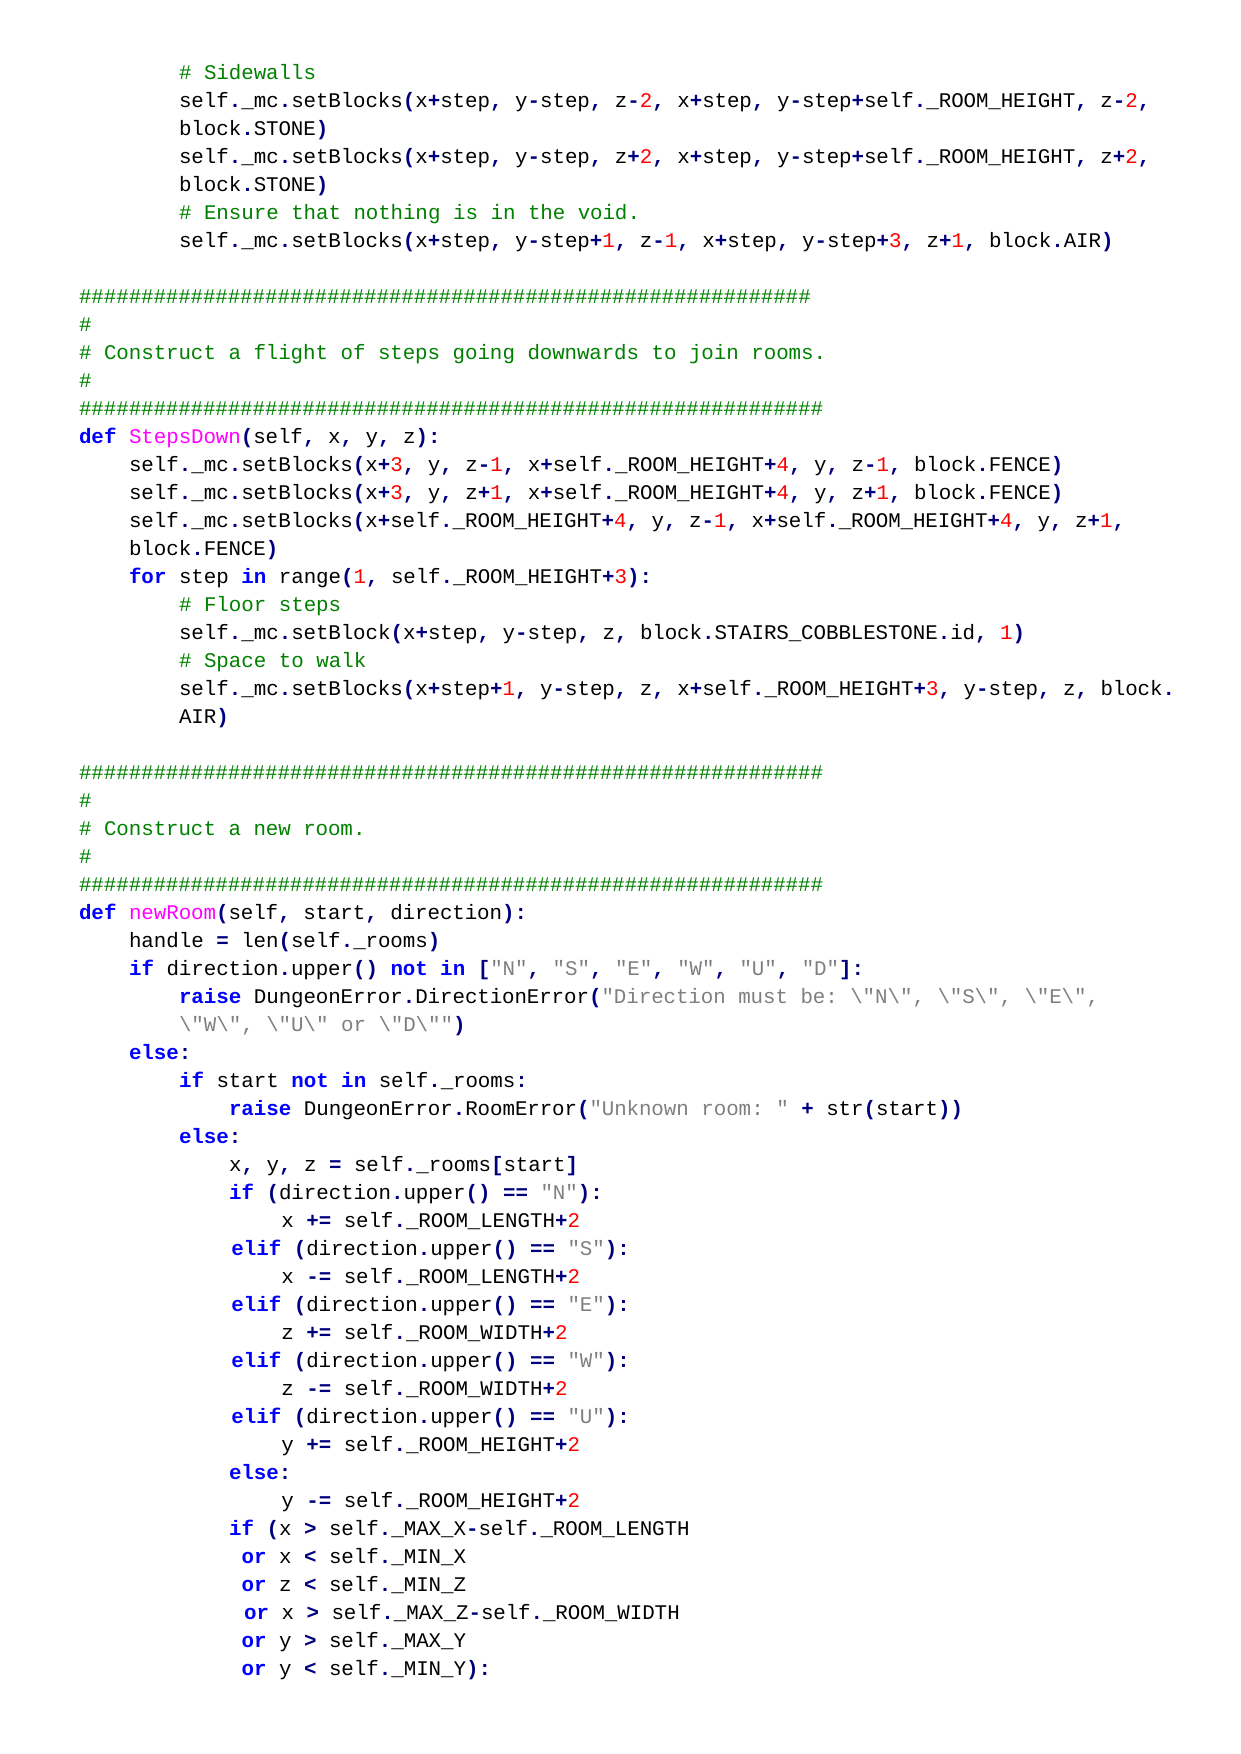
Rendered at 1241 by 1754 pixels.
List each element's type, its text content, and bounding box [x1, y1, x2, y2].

text block.STONE) [179, 174, 1192, 198]
text # Sidewalls [179, 62, 1192, 86]
text elif (direction.upper() == "S"): [225, 1238, 636, 1262]
text or x < self._MIN_X [241, 1546, 1192, 1570]
text x += self._ROOM_LENGTH+2 [275, 1210, 585, 1234]
text z -= self._ROOM_WIDTH+2 [275, 1378, 573, 1402]
text block.STONE) [179, 118, 1192, 142]
text else: [229, 1462, 1192, 1486]
text else: [179, 1126, 1192, 1150]
text ############################################################ [79, 398, 1192, 422]
text self._mc.setBlock(x+step, y-step, z, block.STAIRS_COBBLESTONE.id, 1) [179, 622, 1192, 645]
text ############################################################ [79, 874, 1192, 897]
text # [79, 790, 1192, 813]
text or y < self._MIN_Y): [241, 1658, 1192, 1682]
text raise DungeonError.RoomError("Unknown room: " + str(start)) [229, 1098, 1192, 1122]
text # Construct a new room. [79, 818, 1192, 841]
text # Floor steps [179, 594, 1192, 617]
text def StepsDown(self, x, y, z): [79, 426, 1192, 450]
text y += self._ROOM_HEIGHT+2 [275, 1434, 586, 1458]
text else: [129, 1042, 1192, 1066]
text if (direction.upper() == "N"): [229, 1182, 1192, 1206]
text y -= self._ROOM_HEIGHT+2 [275, 1490, 585, 1514]
text elif (direction.upper() == "U"): [225, 1406, 636, 1430]
text if (x > self._MAX_X-self._ROOM_LENGTH [229, 1518, 1192, 1542]
text self._mc.setBlocks(x+step, y-step+1, z-1, x+step, y-step+3, z+1, block.AIR) [179, 230, 1192, 254]
text # [79, 314, 1192, 338]
text self._mc.setBlocks(x+3, y, z-1, x+self._ROOM_HEIGHT+4, y, z-1, block.FENCE) self._mc.setBlocks(x+3, y, z+1, x+self._ROOM_HEIGHT+4, y, z+1, block.FENCE) self._mc.setBlocks(x+self._ROOM_HEIGHT+4, y, z-1, x+self._ROOM_HEIGHT+4, y, z+1, block.FENCE) [129, 454, 1135, 561]
text x, y, z = self._rooms[start] [229, 1154, 1192, 1178]
text if start not in self._rooms: [179, 1070, 1192, 1094]
text for step in range(1, self._ROOM_HEIGHT+3): [129, 566, 1192, 589]
text or z < self._MIN_Z [241, 1574, 1192, 1598]
text # Construct a flight of steps going downwards to join rooms. [79, 342, 1192, 366]
text self._mc.setBlocks(x+step, y-step, z+2, x+step, y-step+self._ROOM_HEIGHT, z+2, [179, 146, 1192, 170]
text AIR) [179, 706, 1192, 729]
text self._mc.setBlocks(x+step+1, y-step, z, x+self._ROOM_HEIGHT+3, y-step, z, block. [179, 678, 1192, 701]
text z += self._ROOM_WIDTH+2 [275, 1322, 573, 1346]
text raise DungeonError.DirectionError("Direction must be: \"N\", \"S\", \"E\", [179, 986, 1192, 1009]
text ############################################################ [79, 762, 1192, 785]
text # [79, 846, 1192, 869]
text or x > self._MAX_Z-self._ROOM_WIDTH [238, 1602, 686, 1626]
text # Ensure that nothing is in the void. [179, 202, 1192, 226]
text elif (direction.upper() == "W"): [225, 1350, 636, 1374]
text x -= self._ROOM_LENGTH+2 [275, 1266, 585, 1290]
text \"W\", \"U\" or \"D\"") [179, 1014, 1192, 1038]
text handle = len(self._rooms) [129, 930, 1192, 953]
text def newRoom(self, start, direction): [79, 902, 1192, 926]
text self._mc.setBlocks(x+step, y-step, z-2, x+step, y-step+self._ROOM_HEIGHT, z-2, [179, 90, 1192, 114]
text elif (direction.upper() == "E"): [225, 1294, 636, 1318]
text # Space to walk [179, 650, 1192, 673]
text or y > self._MAX_Y [241, 1630, 1192, 1654]
text ########################################################### [79, 286, 1192, 310]
text if direction.upper() not in ["N", "S", "E", "W", "U", "D"]: [129, 958, 1192, 982]
text # [79, 370, 1192, 394]
